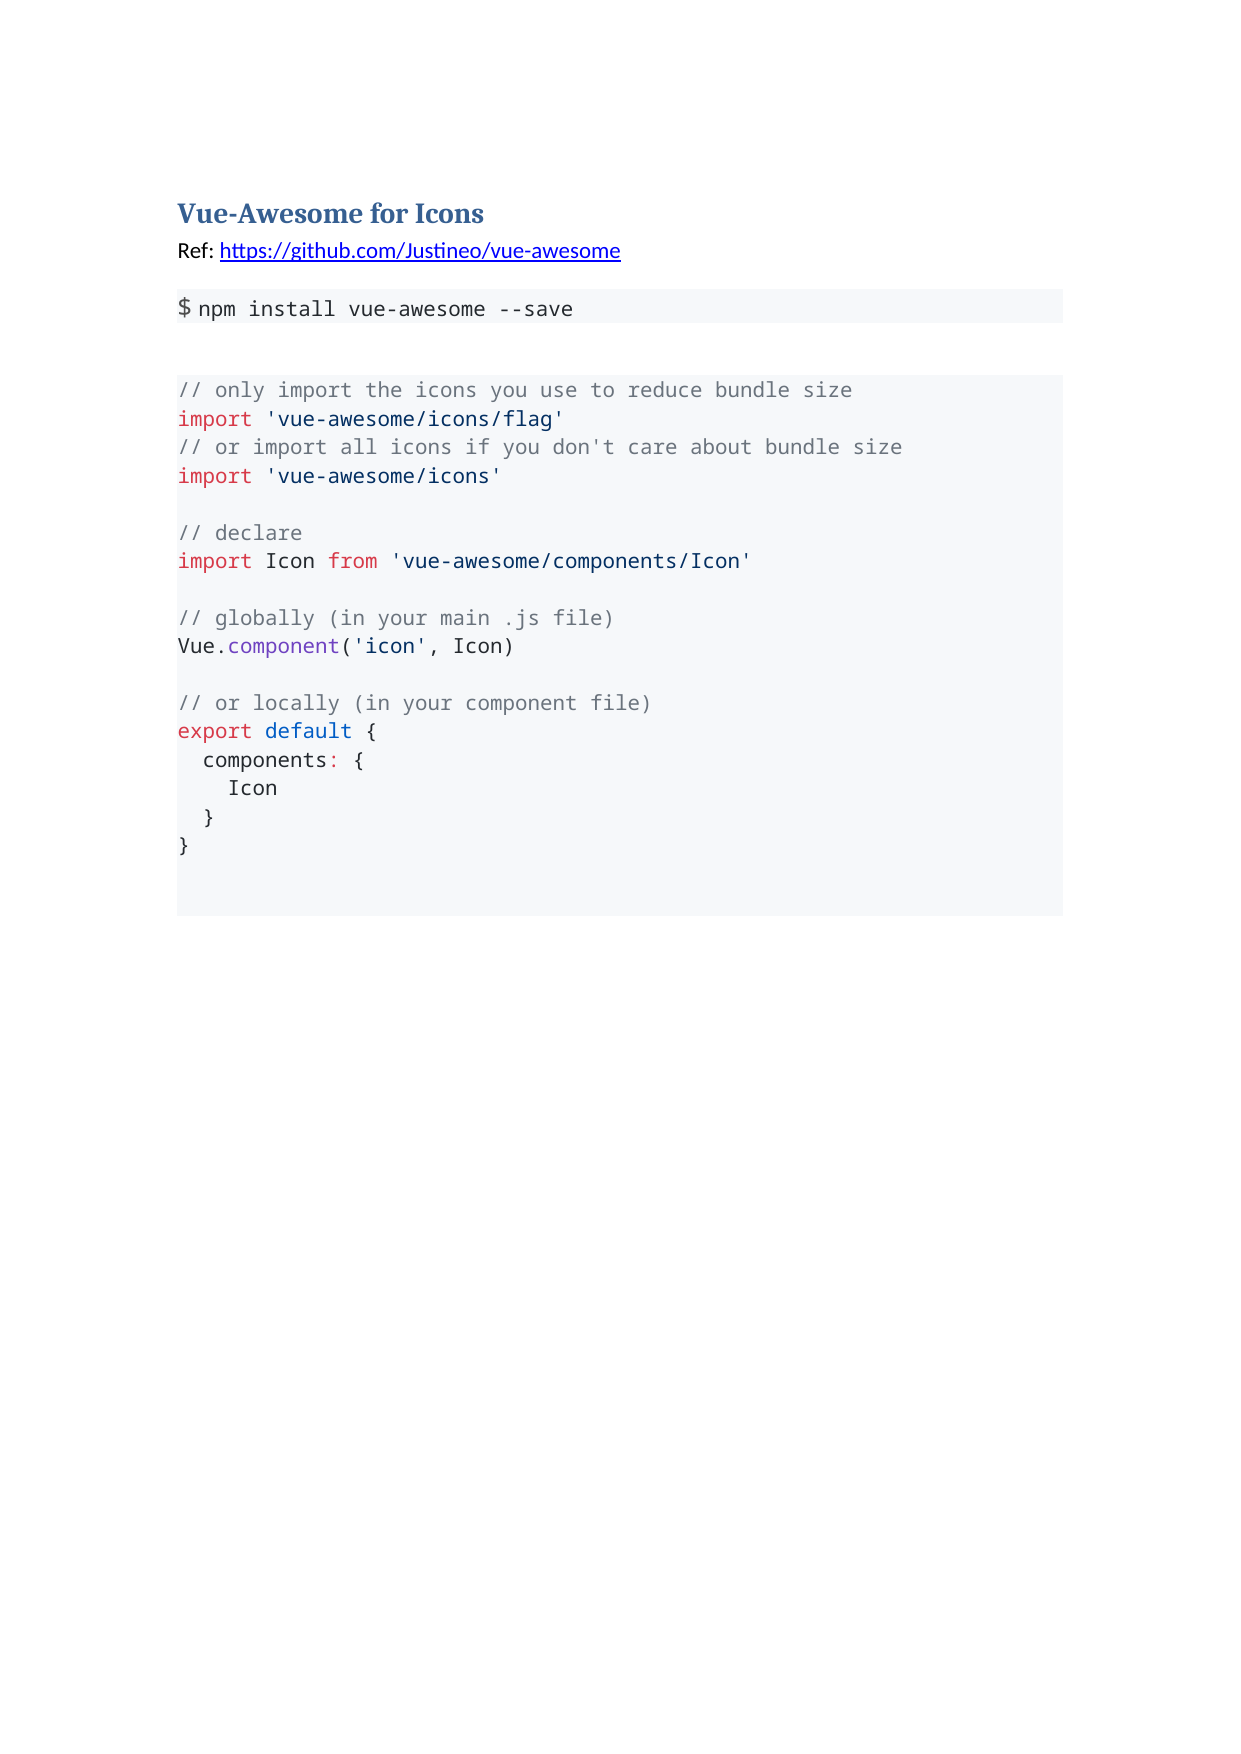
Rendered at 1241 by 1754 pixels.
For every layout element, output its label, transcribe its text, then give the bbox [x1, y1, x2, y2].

text // or locally (in your component file) [177, 688, 1063, 717]
text } [177, 830, 1063, 859]
text Ref: https://github.com/Justineo/vue-awesome [177, 236, 1063, 264]
text import 'vue-awesome/icons/flag' [177, 404, 1063, 432]
text components: { [177, 745, 1063, 773]
text // globally (in your main .js file) [177, 603, 1063, 631]
text // or import all icons if you don't care about bundle size [177, 432, 1063, 461]
text export default { [177, 717, 1063, 745]
text // declare [177, 518, 1063, 546]
text import 'vue-awesome/icons' [177, 461, 1063, 489]
text Vue.component('icon', Icon) [177, 631, 1063, 660]
text } [177, 802, 1063, 830]
subtitle Vue-Awesome for Icons [177, 198, 1063, 231]
text $ npm install vue-awesome --save [177, 289, 1063, 323]
text import Icon from 'vue-awesome/components/Icon' [177, 546, 1063, 574]
text Icon [177, 773, 1063, 802]
text // only import the icons you use to reduce bundle size [177, 375, 1063, 404]
